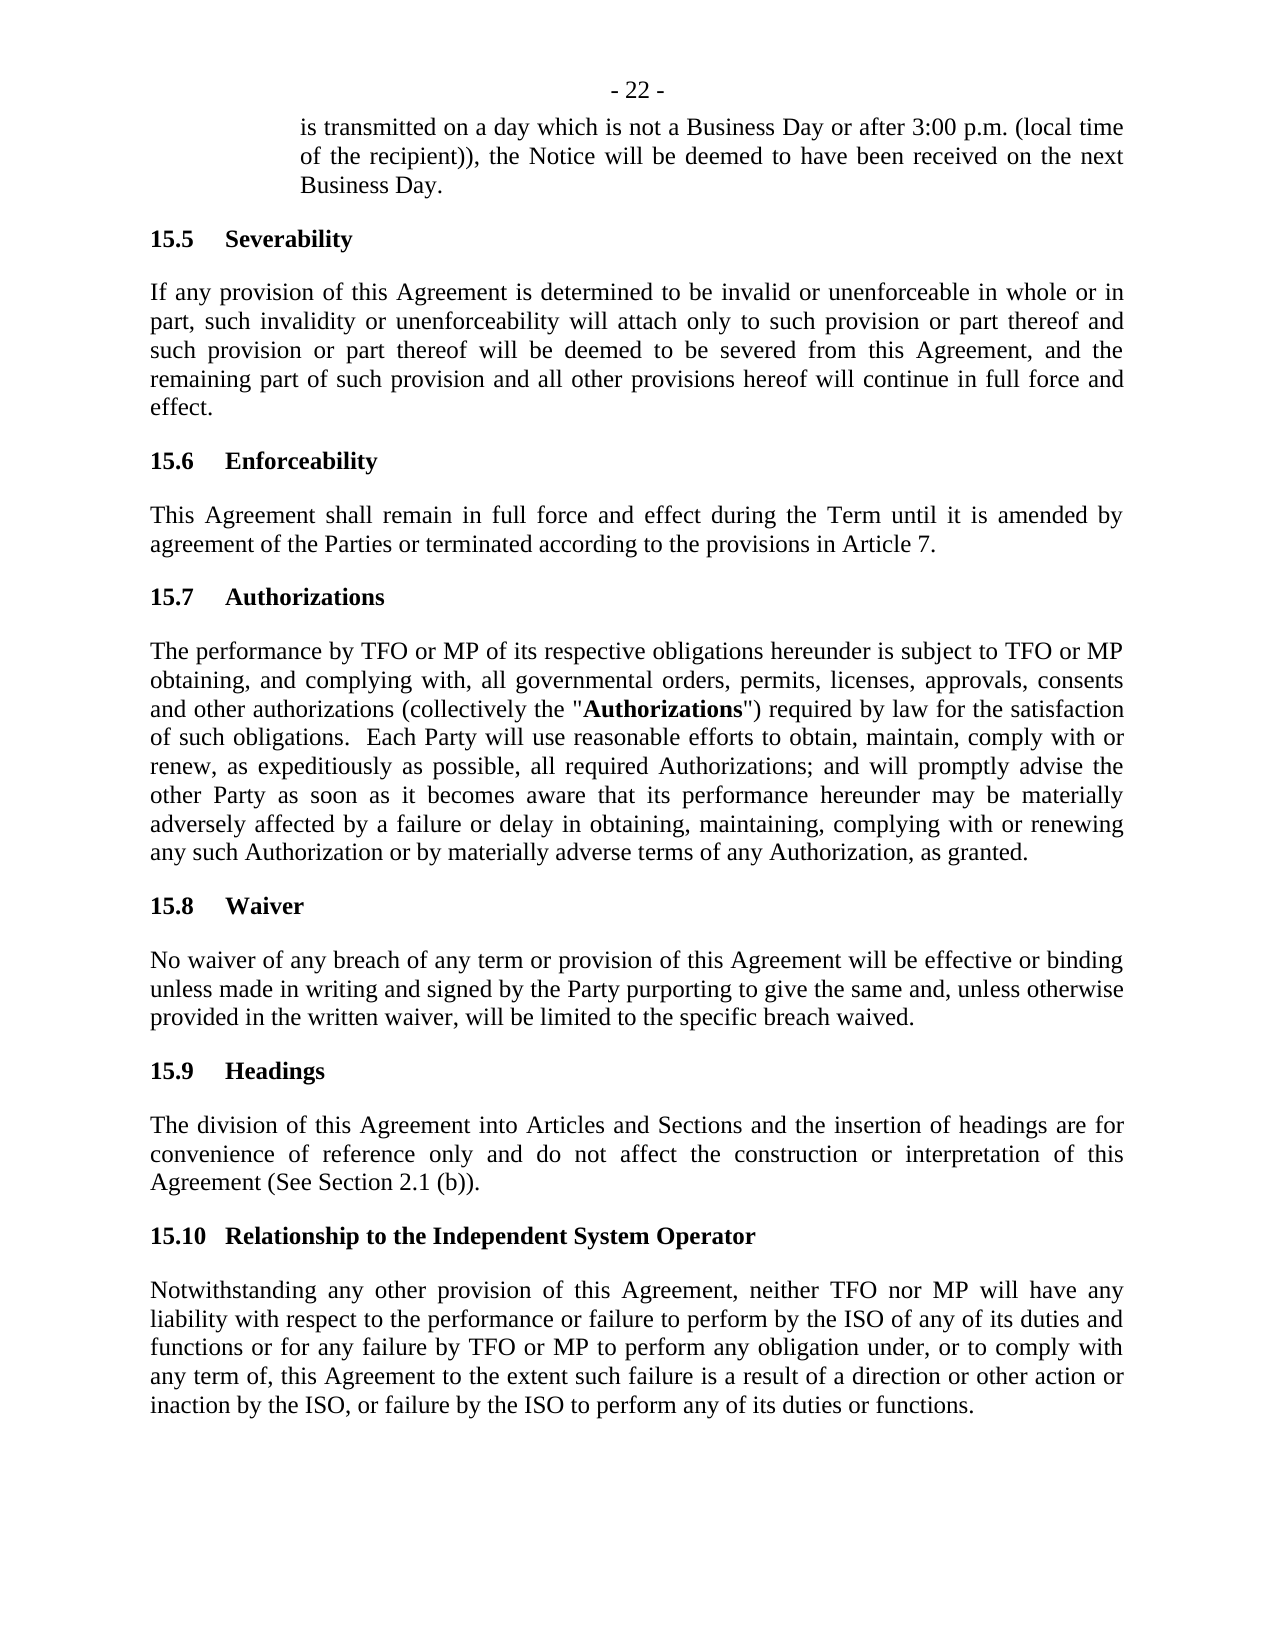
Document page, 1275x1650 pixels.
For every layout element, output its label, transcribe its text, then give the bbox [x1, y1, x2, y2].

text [225, 112, 1125, 199]
text Headings [150, 1056, 1125, 1085]
text This Agreement shall remain in full force and effect during the Term until it is amended by agreement of the Parties or terminated according to the provisions in Article 7. [150, 500, 1125, 557]
text Waiver [150, 891, 1125, 920]
text Enforceability [150, 446, 1125, 475]
text Relationship to the Independent System Operator [150, 1221, 1125, 1250]
text The division of this Agreement into Articles and Sections and the insertion of headings are for convenience of reference only and do not affect the construction or interpretation of this Agreement (See Section 2.1 (b)). [150, 1110, 1125, 1196]
text No waiver of any breach of any term or provision of this Agreement will be effective or binding unless made in writing and signed by the Party purporting to give the same and, unless otherwise provided in the written waiver, will be limited to the specific breach waived. [150, 945, 1125, 1031]
text Authorizations [150, 582, 1125, 611]
text Severability [150, 224, 1125, 252]
text The performance by TFO or MP of its respective obligations hereunder is subject to TFO or MP obtaining, and complying with, all governmental orders, permits, licenses, approvals, consents and other authorizations (collectively the "Authorizations") required by law for the satisfaction of such obligations. Each Party will use reasonable efforts to obtain, maintain, comply with or renew, as expeditiously as possible, all required Authorizations; and will promptly advise the other Party as soon as it becomes aware that its performance hereunder may be materially adversely affected by a failure or delay in obtaining, maintaining, complying with or renewing any such Authorization or by materially adverse terms of any Authorization, as granted. [150, 636, 1125, 866]
text If any provision of this Agreement is determined to be invalid or unenforceable in whole or in part, such invalidity or unenforceability will attach only to such provision or part thereof and such provision or part thereof will be deemed to be severed from this Agreement, and the remaining part of such provision and all other provisions hereof will continue in full force and effect. [150, 277, 1125, 421]
text Notwithstanding any other provision of this Agreement, neither TFO nor MP will have any liability with respect to the performance or failure to perform by the ISO of any of its duties and functions or for any failure by TFO or MP to perform any obligation under, or to comply with any term of, this Agreement to the extent such failure is a result of a direction or other action or inaction by the ISO, or failure by the ISO to perform any of its duties or functions. [150, 1275, 1125, 1419]
